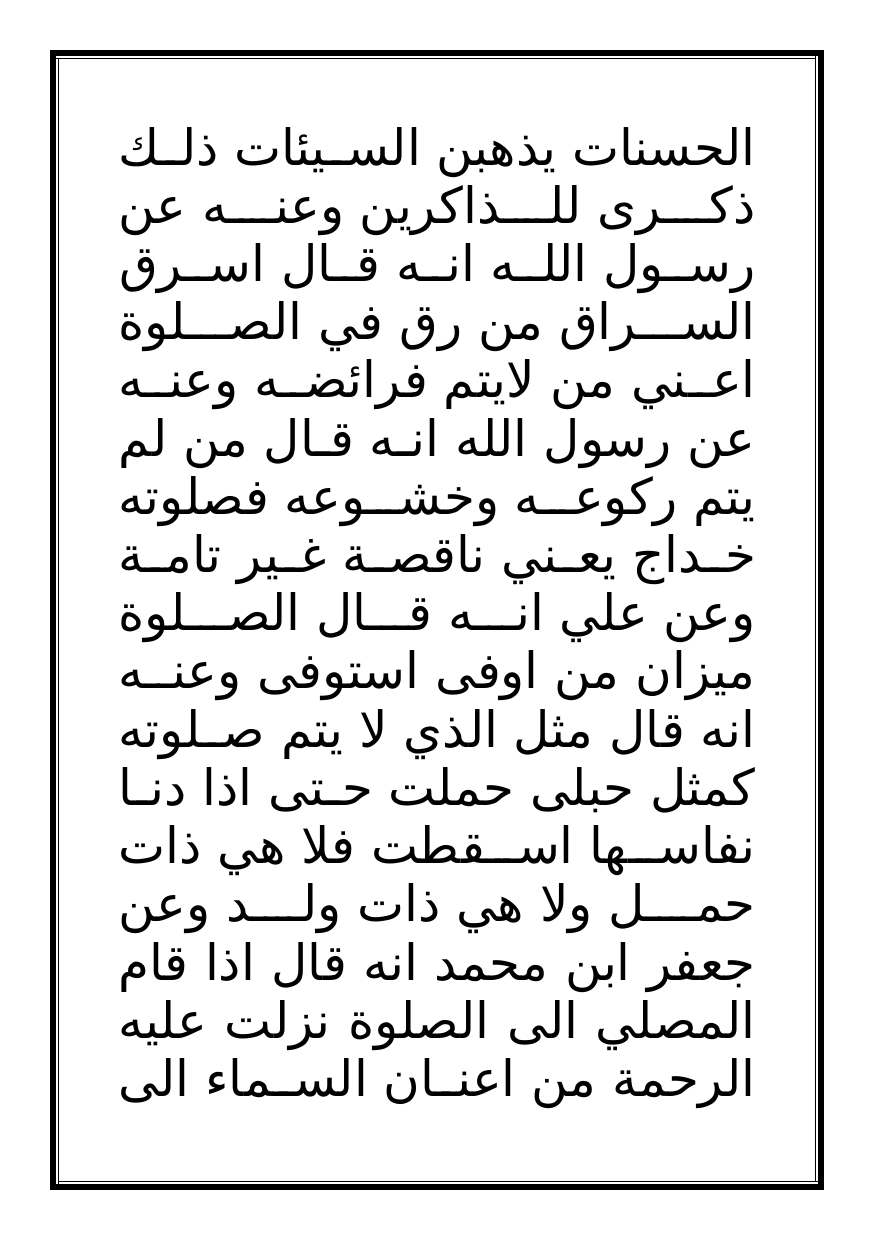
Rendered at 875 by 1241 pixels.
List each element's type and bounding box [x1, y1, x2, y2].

text [118, 118, 756, 1108]
